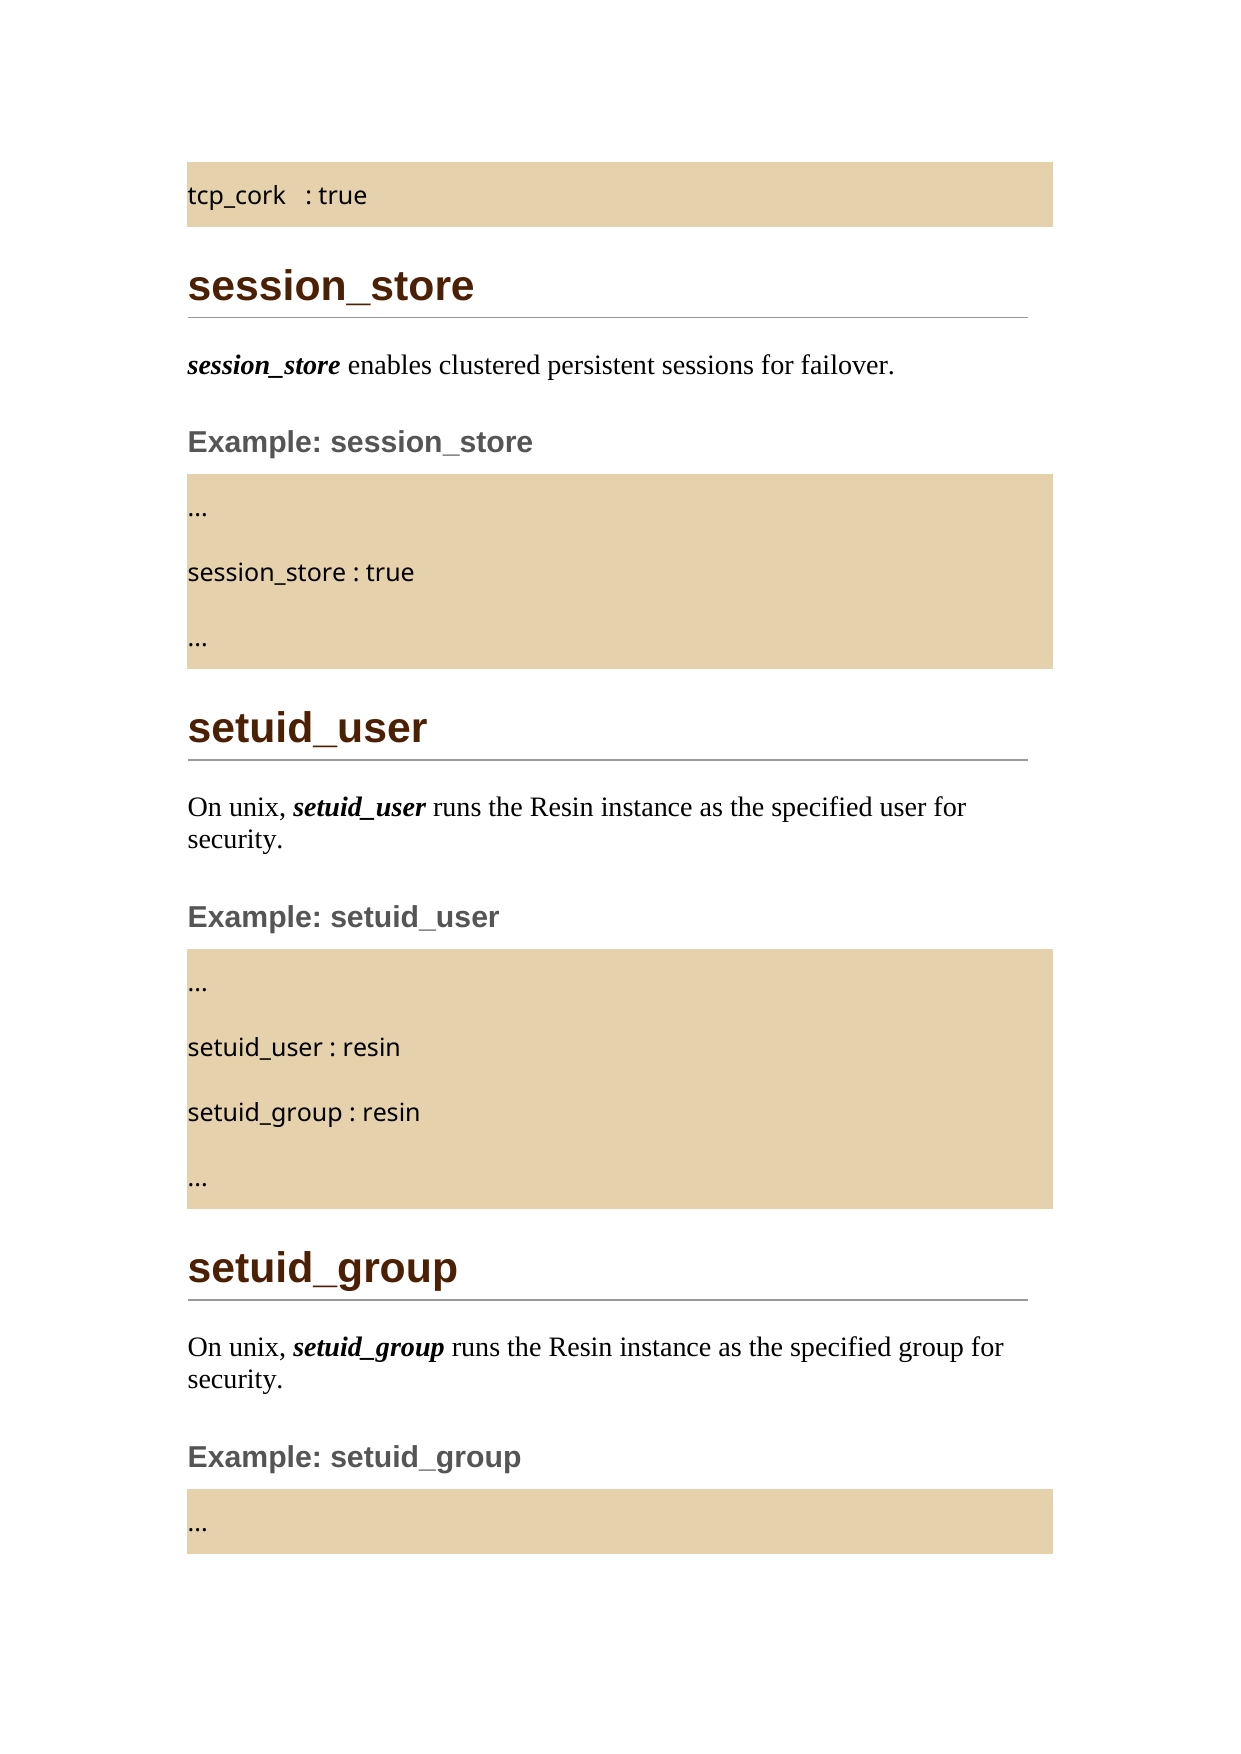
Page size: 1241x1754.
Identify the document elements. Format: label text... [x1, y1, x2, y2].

text Example: setuid_group [187, 1424, 1053, 1489]
text setuid_group : resin [187, 1079, 1053, 1144]
text session_store : true [187, 539, 1053, 604]
text tcp_cork : true [187, 162, 1053, 227]
text ... [187, 1489, 1053, 1554]
subtitle setuid_user [187, 694, 1028, 761]
text Example: setuid_user [187, 884, 1053, 949]
text session_store enables clustered persistent sessions for failover. [187, 348, 1053, 380]
text setuid_user : resin [187, 1014, 1053, 1079]
subtitle setuid_group [187, 1234, 1028, 1301]
text On unix, setuid_group runs the Resin instance as the specified group for security. [187, 1330, 1053, 1395]
text ... [187, 1144, 1053, 1209]
text ... [187, 474, 1053, 539]
text ... [187, 604, 1053, 669]
text Example: session_store [187, 409, 1053, 474]
text On unix, setuid_user runs the Resin instance as the specified user for security. [187, 790, 1053, 855]
subtitle session_store [187, 252, 1028, 318]
text ... [187, 949, 1053, 1014]
